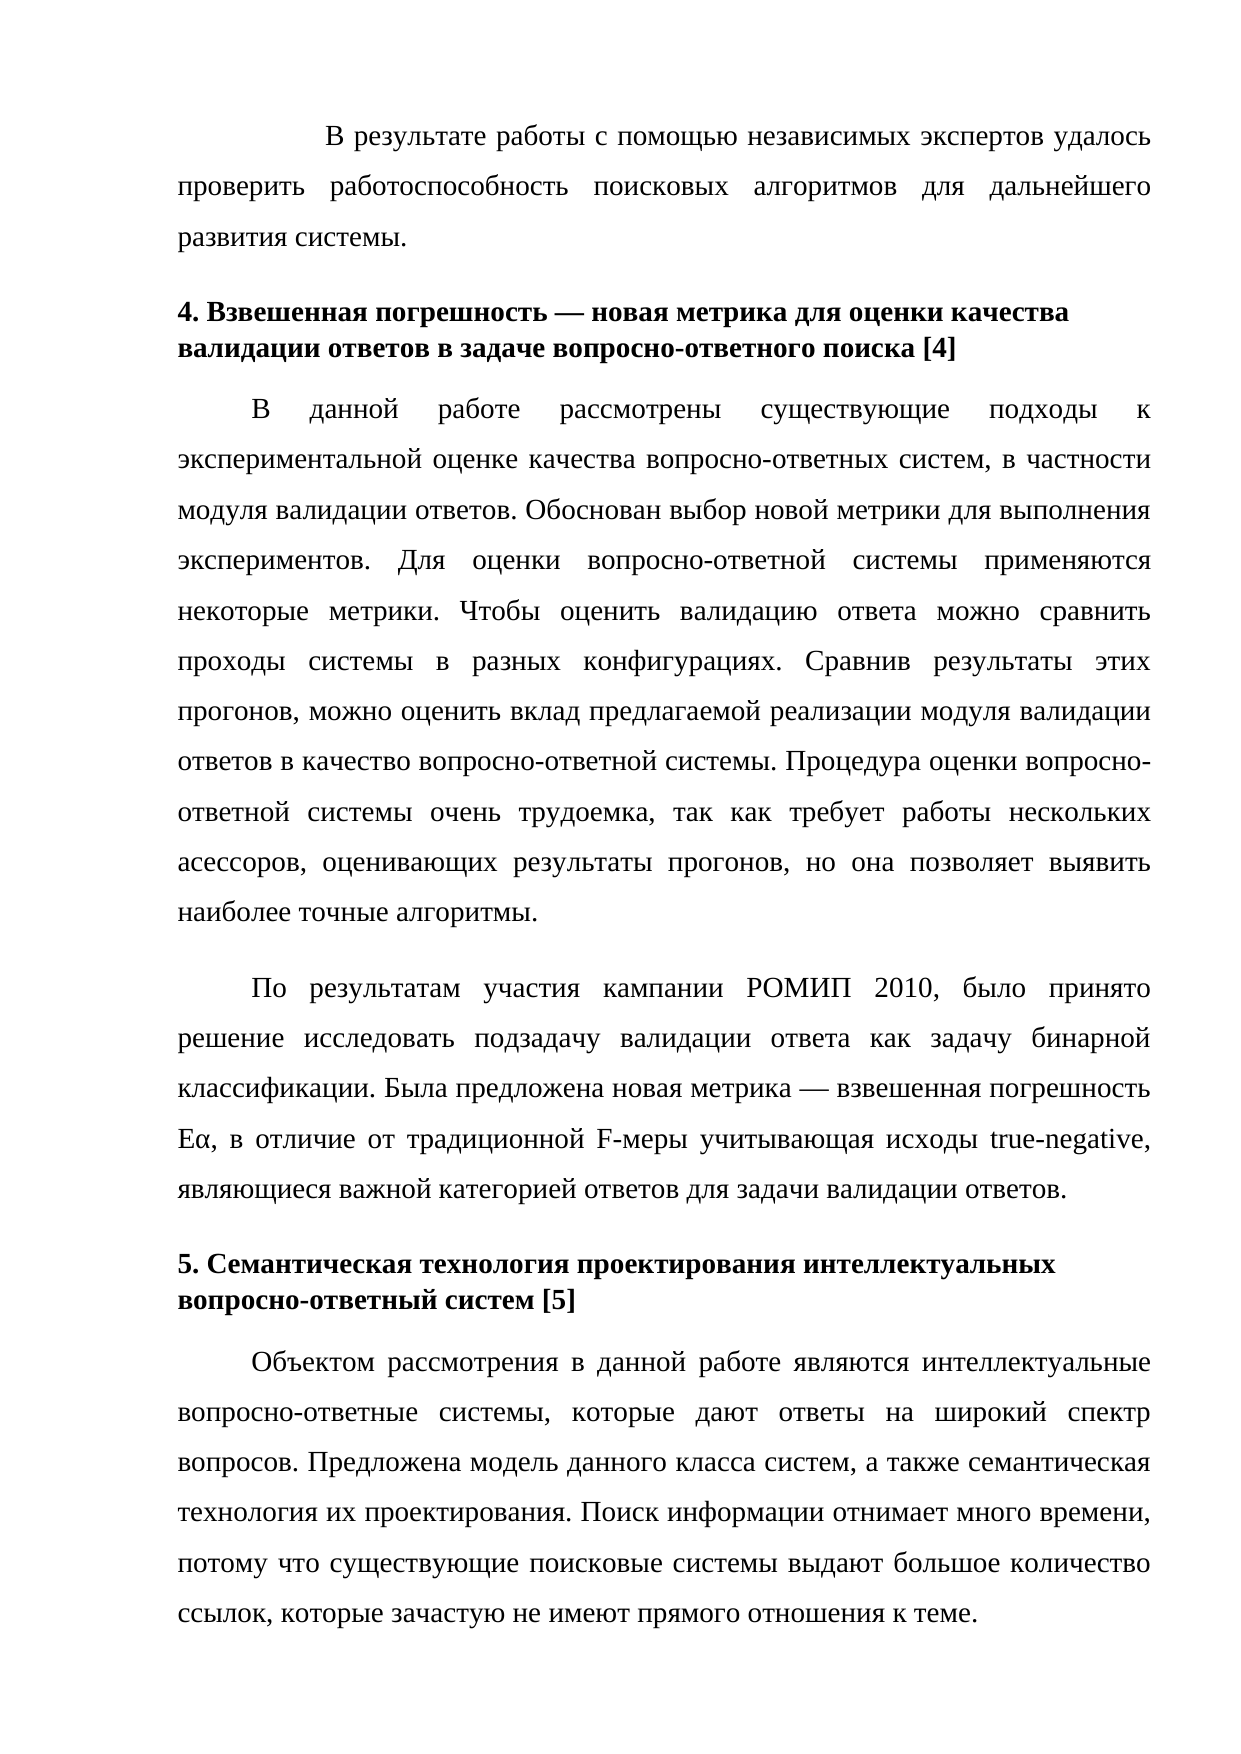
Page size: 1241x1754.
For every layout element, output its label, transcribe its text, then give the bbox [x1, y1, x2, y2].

text По результатам участия кампании РОМИП 2010, было принято решение исследовать подзадачу валидации ответа как задачу бинарной классификации. Была предложена новая метрика — взвешенная погрешность Eα, в отличие от традиционной F-меры учитывающая исходы true-negative, являющиеся важной категорией ответов для задачи валидации ответов. [177, 970, 1152, 1204]
text 4. Взвешенная погрешность — новая метрика для оценки качества валидации ответов в задаче вопросно-ответного поиска [4] [177, 294, 1152, 364]
text В данной работе рассмотрены существующие подходы к экспериментальной оценке качества вопросно-ответных систем, в частности модуля валидации ответов. Обоснован выбор новой метрики для выполнения экспериментов. Для оценки вопросно-ответной системы применяются некоторые метрики. Чтобы оценить валидацию ответа можно сравнить проходы системы в разных конфигурациях. Сравнив результаты этих прогонов, можно оценить вклад предлагаемой реализации модуля валидации ответов в качество вопросно-ответной системы. Процедура оценки вопросно-ответной системы очень трудоемка, так как требует работы нескольких асессоров, оценивающих результаты прогонов, но она позволяет выявить наиболее точные алгоритмы. [177, 391, 1152, 928]
text 5. Семантическая технология проектирования интеллектуальных вопросно-ответный систем [5] [177, 1246, 1152, 1316]
text В результате работы с помощью независимых экспертов удалось проверить работоспособность поисковых алгоритмов для дальнейшего развития системы. [177, 118, 1152, 252]
text Объектом рассмотрения в данной работе являются интеллектуальные вопросно-ответные системы, которые дают ответы на широкий спектр вопросов. Предложена модель данного класса систем, а также семантическая технология их проектирования. Поиск информации отнимает много времени, потому что существующие поисковые системы выдают большое количество ссылок, которые зачастую не имеют прямого отношения к теме. [177, 1344, 1152, 1629]
